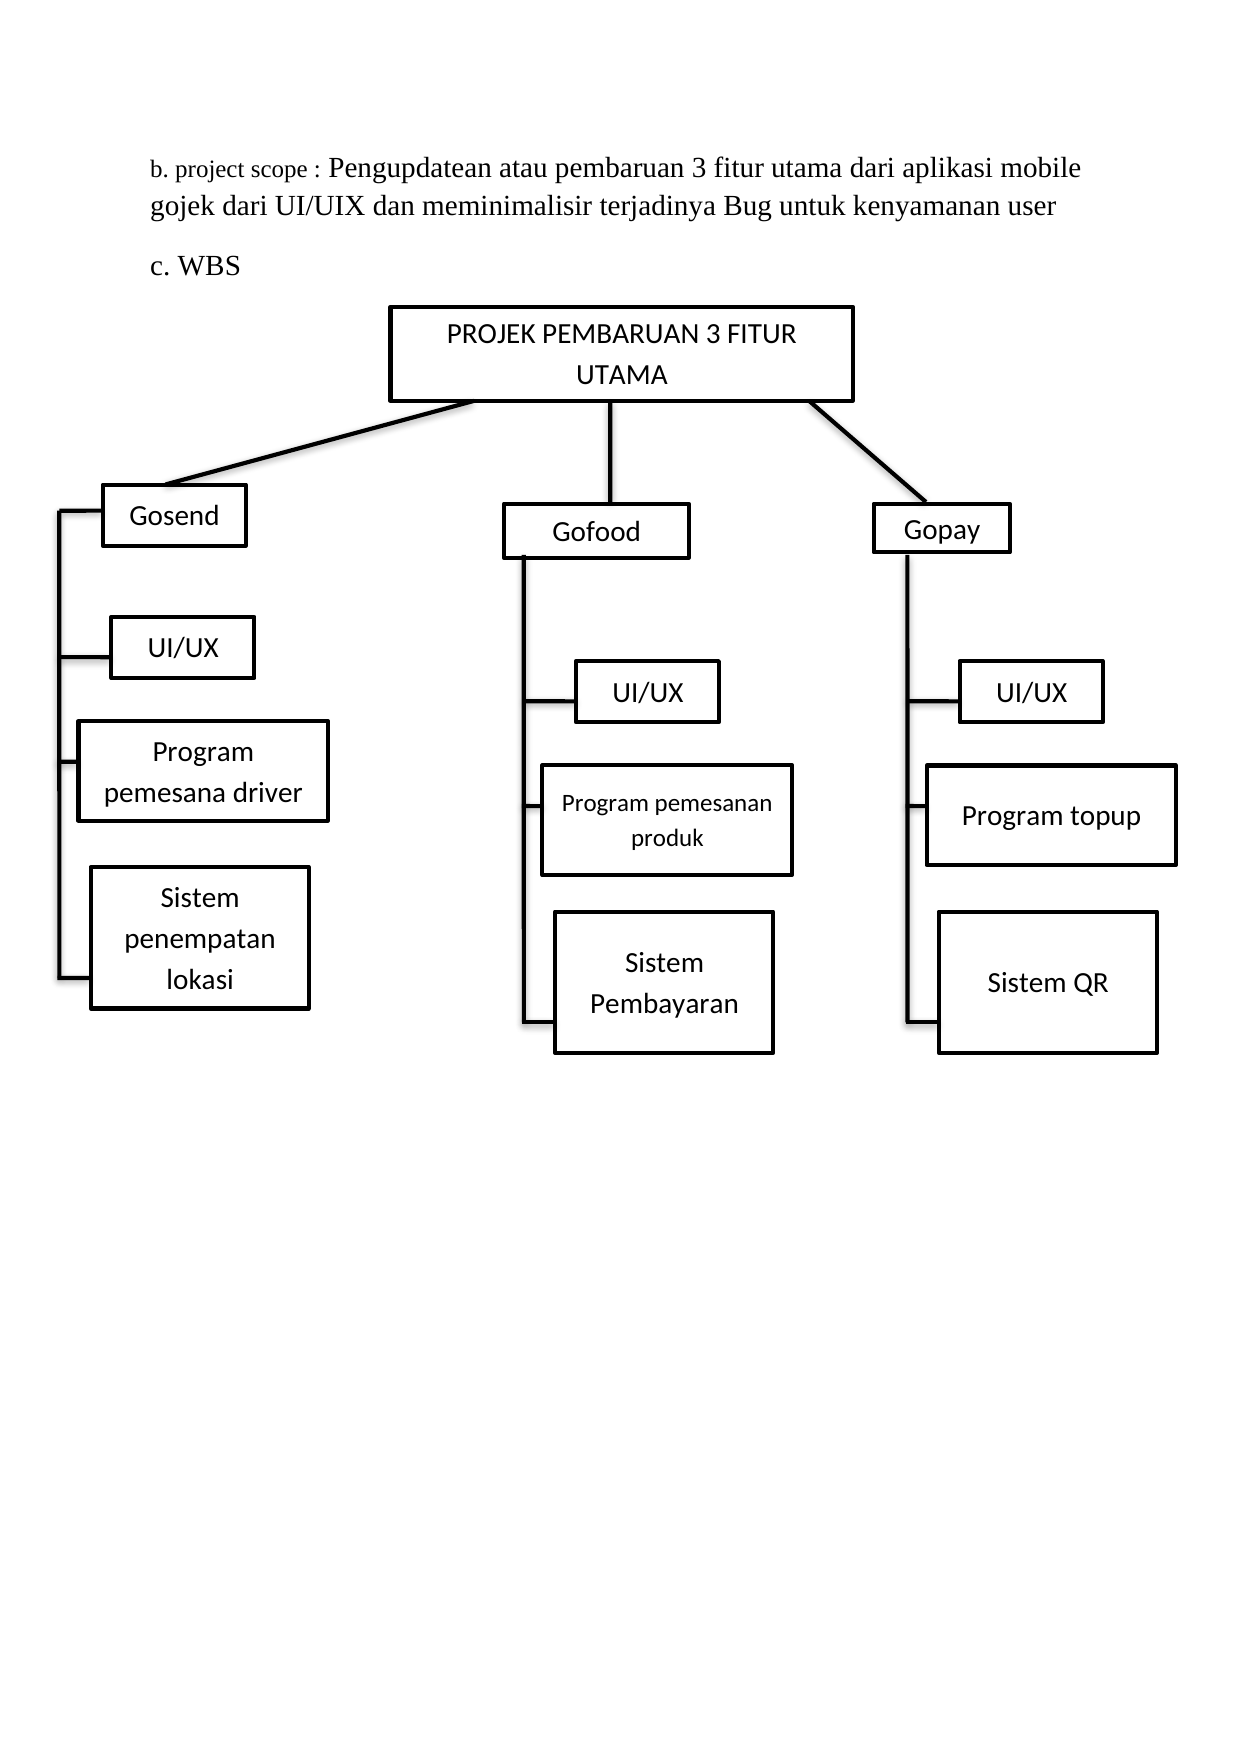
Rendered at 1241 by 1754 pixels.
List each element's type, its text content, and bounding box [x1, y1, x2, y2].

text b. project scope : Pengupdatean atau pembaruan 3 fitur utama dari aplikasi mobile gojek dari UI/UIX dan meminimalisir terjadinya Bug untuk kenyamanan user [150, 150, 1090, 222]
text c. WBS [150, 248, 1090, 281]
